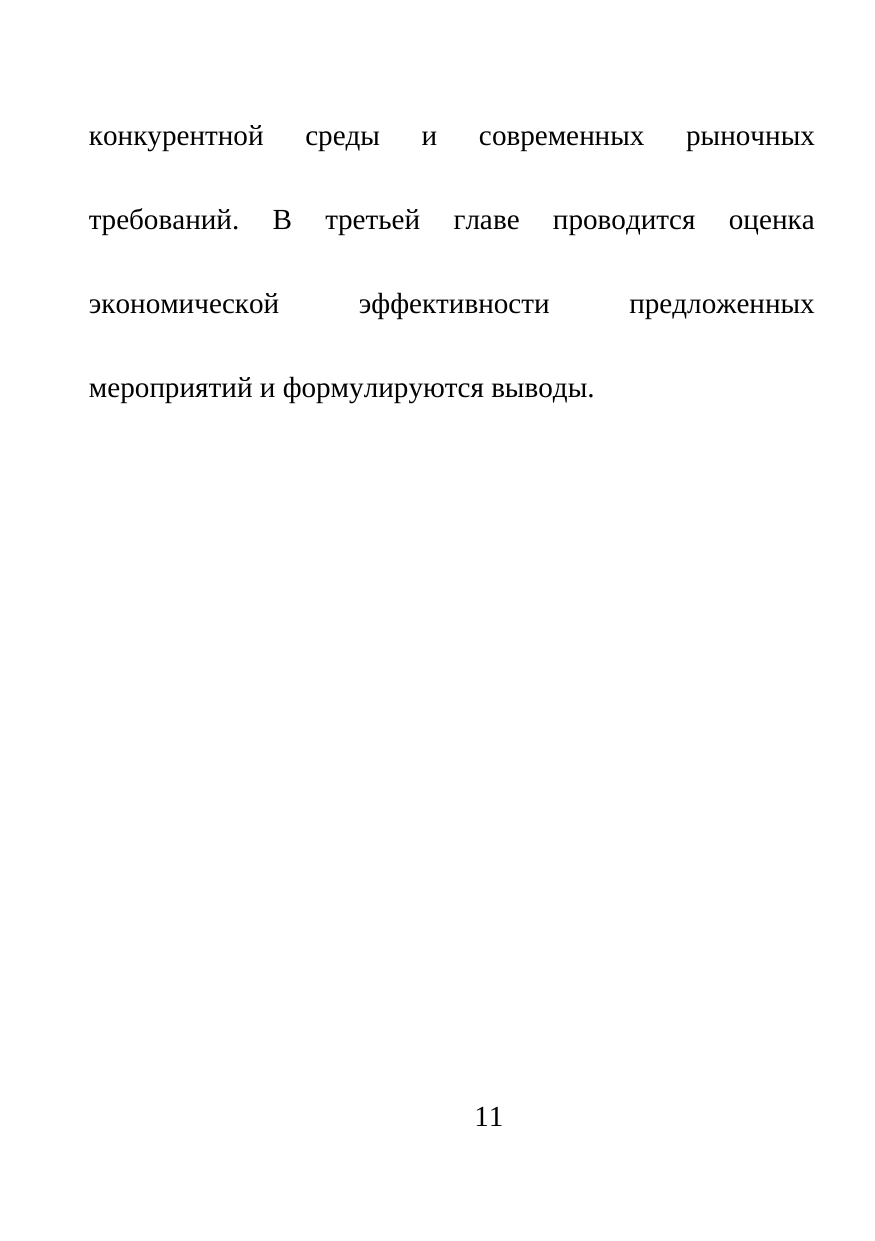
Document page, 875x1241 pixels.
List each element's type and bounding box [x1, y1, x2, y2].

text [89, 118, 815, 403]
